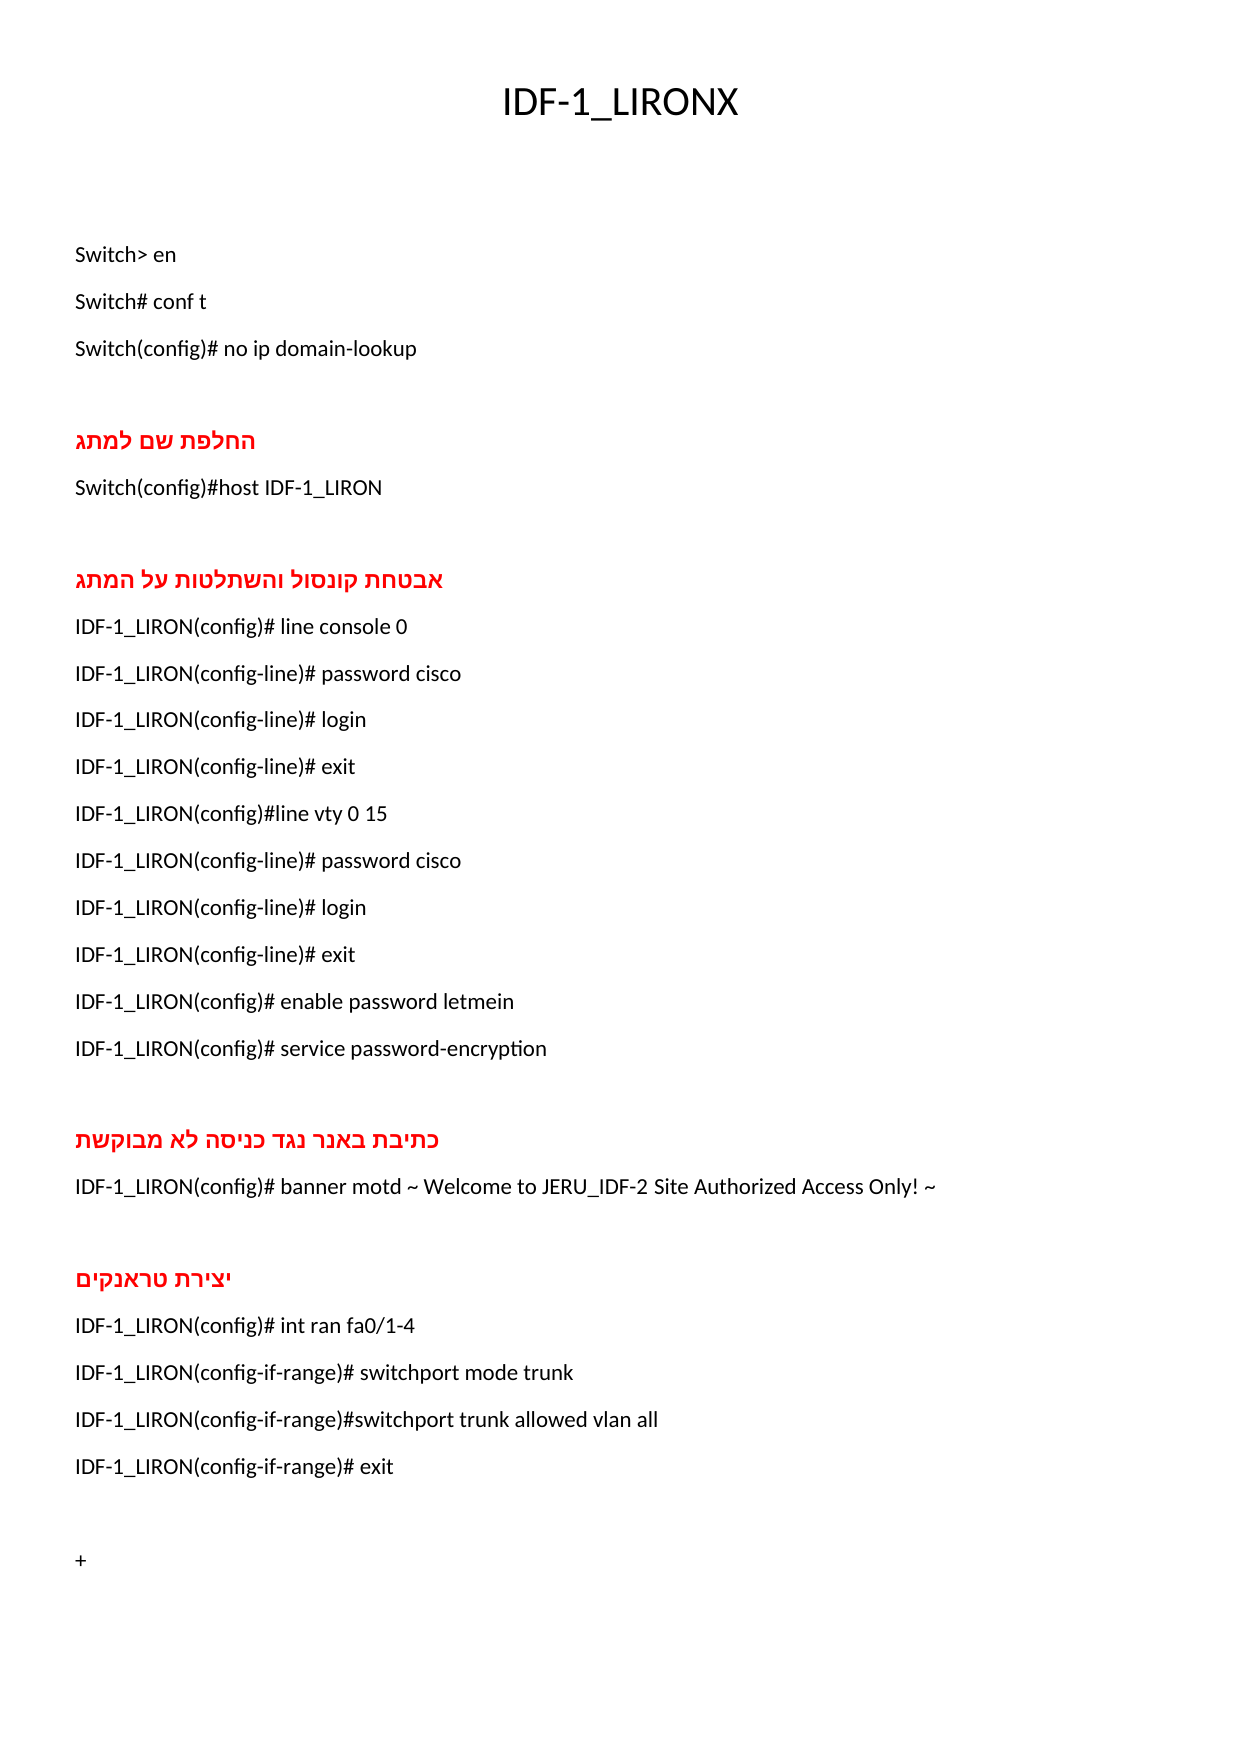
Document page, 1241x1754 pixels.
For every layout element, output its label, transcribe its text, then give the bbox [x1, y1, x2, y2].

text החלפת שם למתג [75, 428, 1165, 454]
text IDF-1_LIRON(config-line)# exit [75, 940, 1165, 968]
text + [75, 1546, 1165, 1574]
text Switch(config)#host IDF-1_LIRON [75, 473, 1165, 501]
text IDF-1_LIRON(config-if-range)# exit [75, 1452, 1165, 1480]
text IDF-1_LIRON(config-line)# password cisco [75, 659, 1165, 687]
text אבטחת קונסול והשתלטות על המתג [75, 567, 1165, 593]
text IDF-1_LIRON(config-if-range)# switchport mode trunk [75, 1358, 1165, 1386]
text יצירת טראנקים [75, 1266, 1165, 1293]
text IDF-1_LIRON(config-line)# login [75, 893, 1165, 921]
text IDF-1_LIRON(config)# enable password letmein [75, 987, 1165, 1015]
text כתיבת באנר נגד כניסה לא מבוקשת [75, 1127, 1165, 1154]
text IDF-1_LIRON(config)# banner motd ~ Welcome to JERU_IDF-2 Site Authorized Access Only! ~ [75, 1172, 1165, 1201]
text IDF-1_LIRON(config)#line vty 0 15 [75, 799, 1165, 827]
text Switch> en [75, 240, 1165, 268]
text IDF-1_LIRON(config)# line console 0 [75, 612, 1165, 640]
text Switch# conf t [75, 287, 1165, 315]
text IDF-1_LIRON(config-line)# password cisco [75, 846, 1165, 874]
text IDF-1_LIRONX [75, 75, 1165, 126]
text Switch(config)# no ip domain-lookup [75, 334, 1165, 362]
text IDF-1_LIRON(config-line)# exit [75, 752, 1165, 780]
text IDF-1_LIRON(config-if-range)#switchport trunk allowed vlan all [75, 1405, 1165, 1433]
text IDF-1_LIRON(config)# int ran fa0/1-4 [75, 1311, 1165, 1339]
text IDF-1_LIRON(config)# service password-encryption [75, 1034, 1165, 1062]
text IDF-1_LIRON(config-line)# login [75, 706, 1165, 733]
